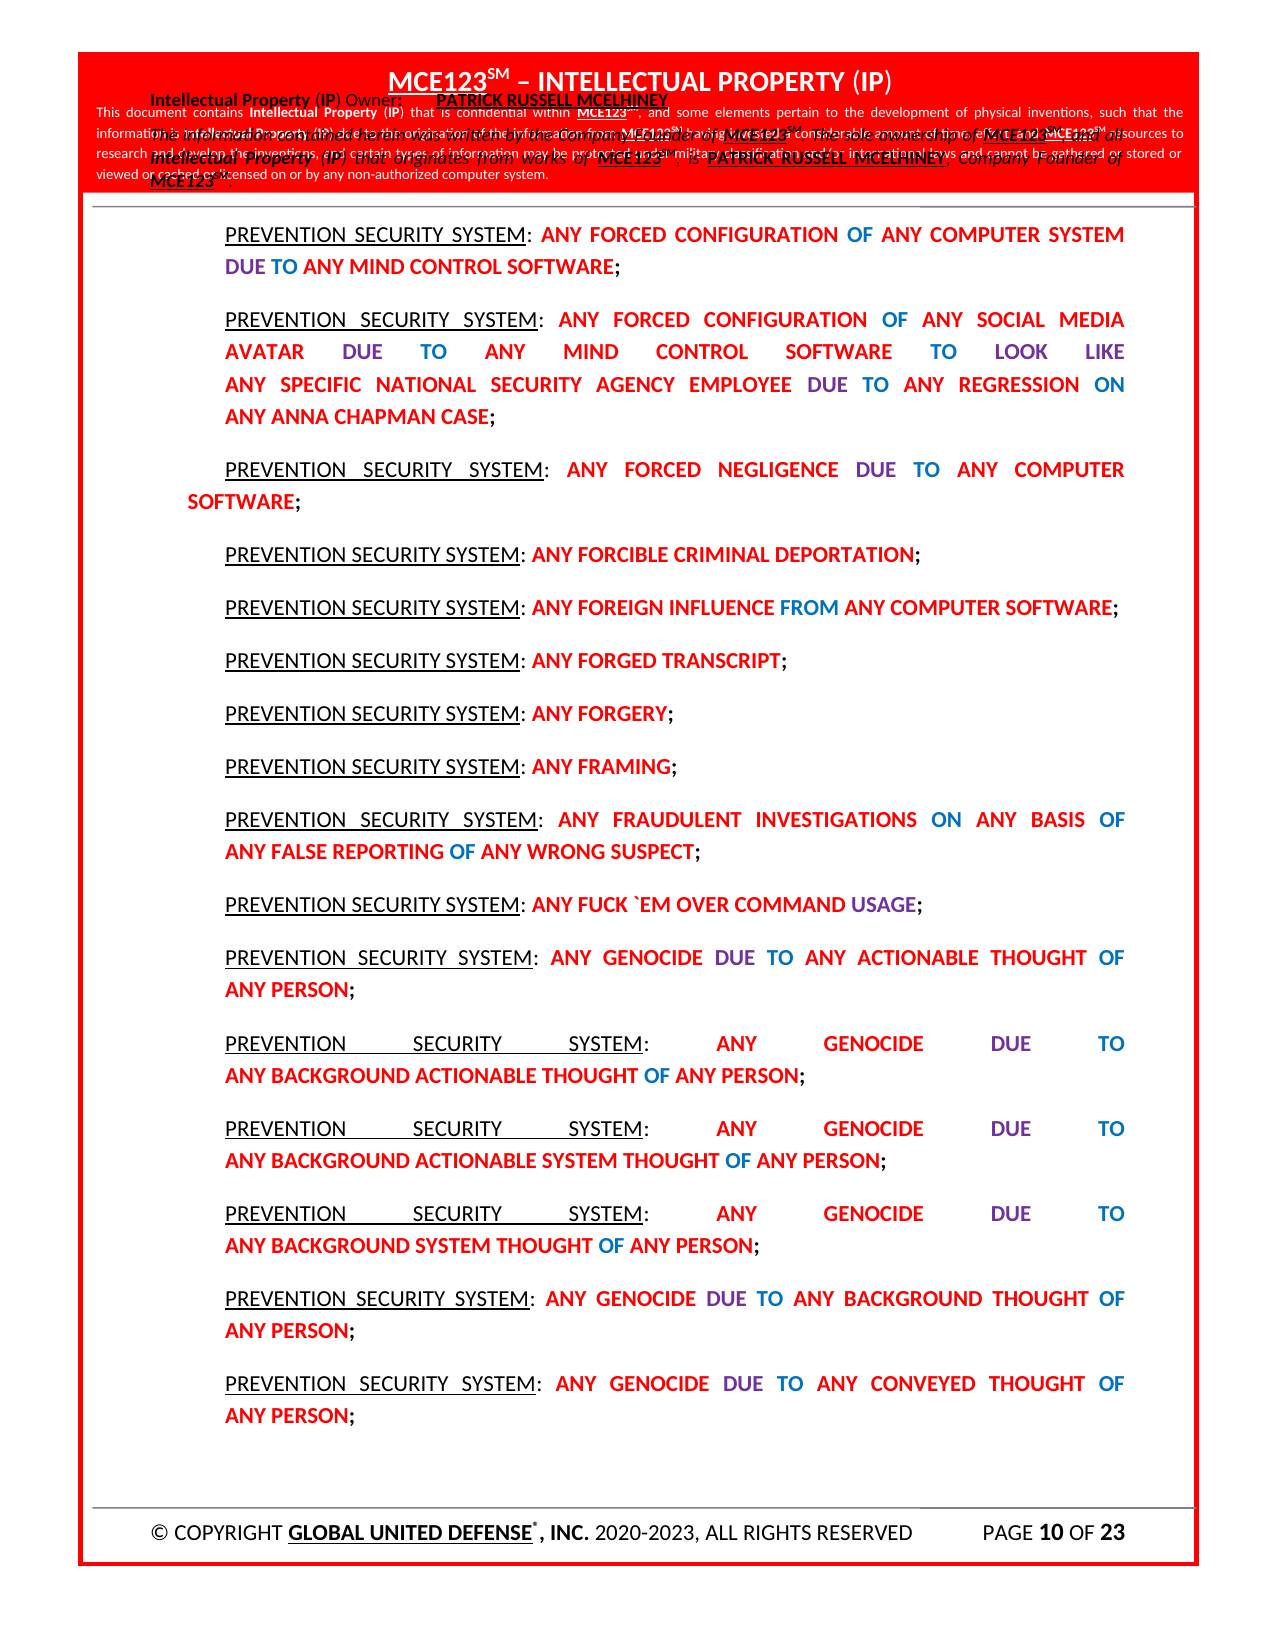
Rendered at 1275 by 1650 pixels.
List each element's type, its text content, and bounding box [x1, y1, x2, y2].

text PREVENTION SECURITY SYSTEM: ANY FORGERY; [187, 699, 1125, 727]
text PREVENTION SECURITY SYSTEM: ANY GENOCIDE DUE TO ANY BACKGROUND ACTIONABLE THOUGHT OF ANY PERSON; [225, 1029, 1125, 1089]
text PREVENTION SECURITY SYSTEM: ANY GENOCIDE DUE TO ANY ACTIONABLE THOUGHT OF ANY PERSON; [225, 943, 1125, 1004]
text PREVENTION SECURITY SYSTEM: ANY FOREIGN INFLUENCE FROM ANY COMPUTER SOFTWARE; [187, 593, 1125, 621]
text PREVENTION SECURITY SYSTEM: ANY GENOCIDE DUE TO ANY BACKGROUND SYSTEM THOUGHT OF ANY PERSON; [225, 1199, 1125, 1259]
text PREVENTION SECURITY SYSTEM: ANY FORGED TRANSCRIPT; [187, 646, 1125, 674]
text PREVENTION SECURITY SYSTEM: ANY FORCED CONFIGURATION OF ANY SOCIAL MEDIA AVATAR DUE TO ANY MIND CONTROL SOFTWARE TO LOOK LIKE ANY SPECIFIC NATIONAL SECURITY AGENCY EMPLOYEE DUE TO ANY REGRESSION ON ANY ANNA CHAPMAN CASE; [225, 305, 1125, 430]
text PREVENTION SECURITY SYSTEM: ANY GENOCIDE DUE TO ANY CONVEYED THOUGHT OF ANY PERSON; [225, 1369, 1125, 1430]
text PREVENTION SECURITY SYSTEM: ANY FORCIBLE CRIMINAL DEPORTATION; [187, 540, 1125, 568]
text PREVENTION SECURITY SYSTEM: ANY FRAUDULENT INVESTIGATIONS ON ANY BASIS OF ANY FALSE REPORTING OF ANY WRONG SUSPECT; [225, 805, 1125, 865]
text PREVENTION SECURITY SYSTEM: ANY FRAMING; [187, 752, 1125, 780]
text PREVENTION SECURITY SYSTEM: ANY FORCED CONFIGURATION OF ANY COMPUTER SYSTEM DUE TO ANY MIND CONTROL SOFTWARE; [225, 220, 1125, 280]
text PREVENTION SECURITY SYSTEM: ANY FORCED NEGLIGENCE DUE TO ANY COMPUTER SOFTWARE; [187, 455, 1125, 515]
text PREVENTION SECURITY SYSTEM: ANY GENOCIDE DUE TO ANY BACKGROUND ACTIONABLE SYSTEM THOUGHT OF ANY PERSON; [225, 1114, 1125, 1174]
text PREVENTION SECURITY SYSTEM: ANY FUCK `EM OVER COMMAND USAGE; [187, 890, 1125, 918]
text PREVENTION SECURITY SYSTEM: ANY GENOCIDE DUE TO ANY BACKGROUND THOUGHT OF ANY PERSON; [225, 1284, 1125, 1344]
